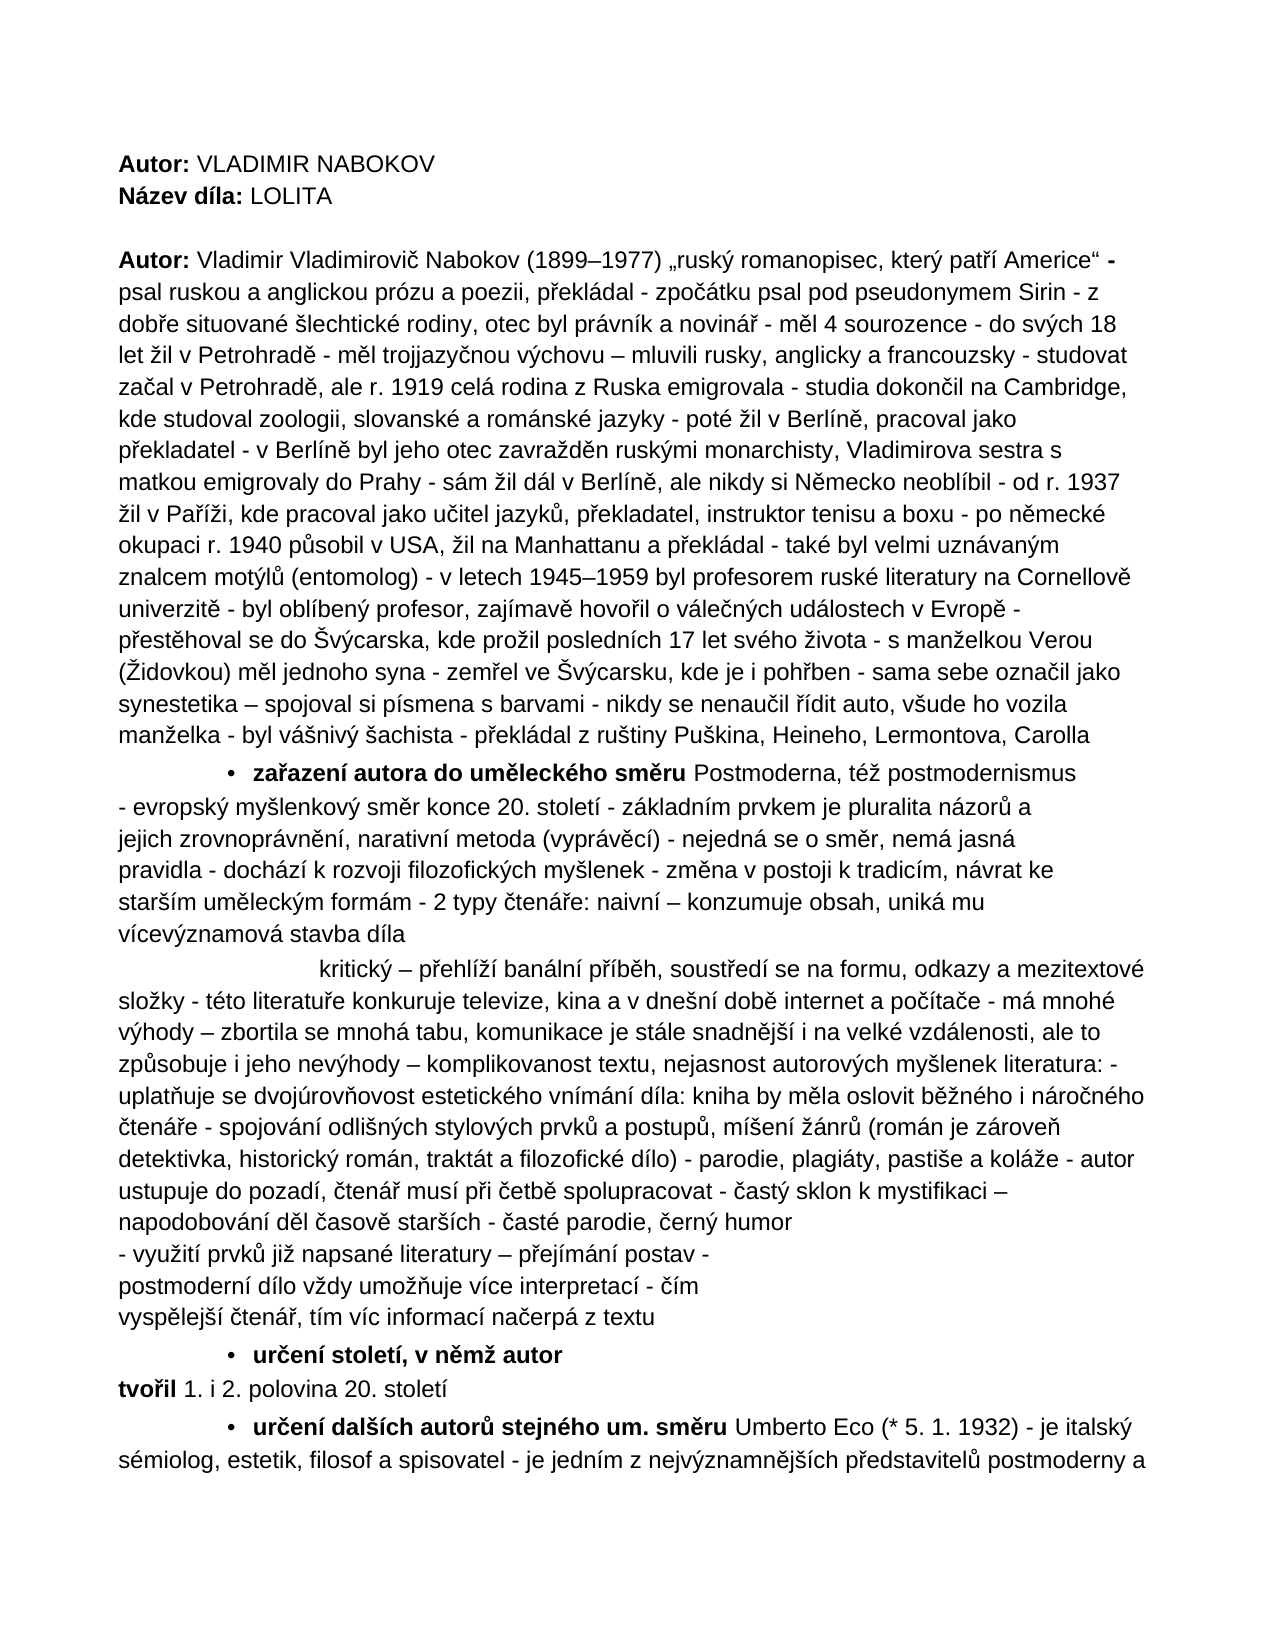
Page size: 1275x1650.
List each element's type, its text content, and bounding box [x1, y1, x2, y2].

text • určení století, v němž autor tvořil 1. i 2. polovina 20. století [118, 1341, 582, 1402]
text • zařazení autora do uměleckého směru Postmoderna, též postmodernismus - evropský myšlenkový směr konce 20. století - základním prvkem je pluralita názorů a jejich zrovnoprávnění, narativní metoda (vyprávěcí) - nejedná se o směr, nemá jasná pravidla - dochází k rozvoji filozofických myšlenek - změna v postoji k tradicím, návrat ke starším uměleckým formám - 2 typy čtenáře: naivní – konzumuje obsah, uniká mu vícevýznamová stavba díla [118, 759, 1088, 947]
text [118, 1413, 1157, 1474]
text - využití prvků již napsané literatury – přejímání postav - postmoderní dílo vždy umožňuje více interpretací - čím vyspělejší čtenář, tím víc informací načerpá z textu [118, 1240, 723, 1331]
text Autor: Vladimir Vladimirovič Nabokov (1899–1977) „ruský romanopisec, který patří Americe“ - psal ruskou a anglickou prózu a poezii, překládal - zpočátku psal pod pseudonymem Sirin - z dobře situované šlechtické rodiny, otec byl právník a novinář - měl 4 sourozence - do svých 18 let žil v Petrohradě - měl trojjazyčnou výchovu – mluvili rusky, anglicky a francouzsky - studovat začal v Petrohradě, ale r. 1919 celá rodina z Ruska emigrovala - studia dokončil na Cambridge, kde studoval zoologii, slovanské a románské jazyky - poté žil v Berlíně, pracoval jako překladatel - v Berlíně byl jeho otec zavražděn ruskými monarchisty, Vladimirova sestra s matkou emigrovaly do Prahy - sám žil dál v Berlíně, ale nikdy si Německo neoblíbil - od r. 1937 žil v Paříži, kde pracoval jako učitel jazyků, překladatel, instruktor tenisu a boxu - po německé okupaci r. 1940 působil v USA, žil na Manhattanu a překládal - také byl velmi uznávaným znalcem motýlů (entomolog) - v letech 1945–1959 byl profesorem ruské literatury na Cornellově univerzitě - byl oblíbený profesor, zajímavě hovořil o válečných událostech v Evropě - přestěhoval se do Švýcarska, kde prožil posledních 17 let svého života - s manželkou Verou (Židovkou) měl jednoho syna - zemřel ve Švýcarsku, kde je i pohřben - sama sebe označil jako synestetika – spojoval si písmena s barvami - nikdy se nenaučil řídit auto, všude ho vozila manželka - byl vášnivý šachista - překládal z ruštiny Puškina, Heineho, Lermontova, Carolla [118, 246, 1139, 749]
text Autor: VLADIMIR NABOKOV Název díla: LOLITA [118, 150, 488, 209]
text kritický – přehlíží banální příběh, soustředí se na formu, odkazy a mezitextové složky - této literatuře konkuruje televize, kina a v dnešní době internet a počítače - má mnohé výhody – zbortila se mnohá tabu, komunikace je stále snadnější i na velké vzdálenosti, ale to způsobuje i jeho nevýhody – komplikovanost textu, nejasnost autorových myšlenek literatura: - uplatňuje se dvojúrovňovost estetického vnímání díla: kniha by měla oslovit běžného i náročného čtenáře - spojování odlišných stylových prvků a postupů, míšení žánrů (román je zároveň detektivka, historický román, traktát a filozofické dílo) - parodie, plagiáty, pastiše a koláže - autor ustupuje do pozadí, čtenář musí při četbě spolupracovat - častý sklon k mystifikaci – napodobování děl časově starších - časté parodie, černý humor [118, 955, 1147, 1236]
